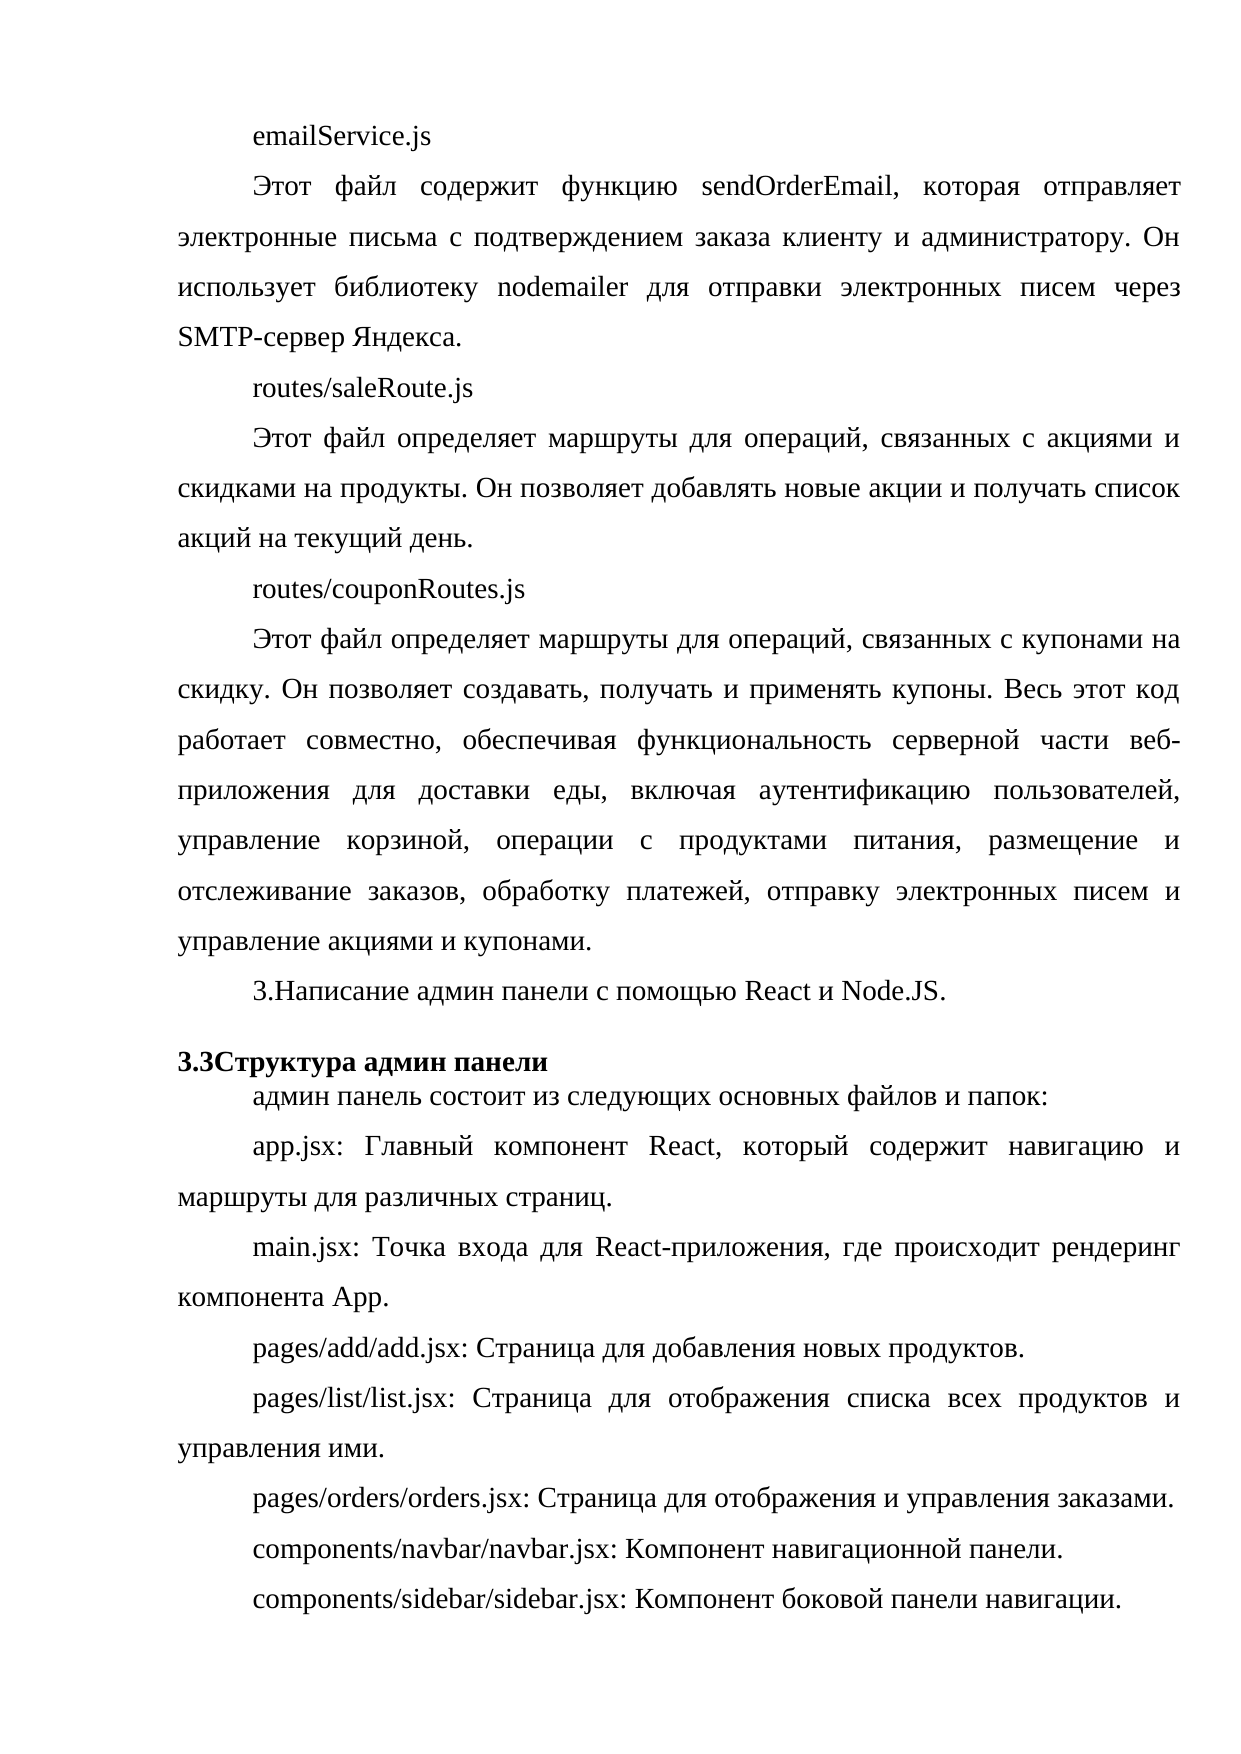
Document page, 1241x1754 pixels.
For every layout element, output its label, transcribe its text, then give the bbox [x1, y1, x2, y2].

text routes/couponRoutes.js [177, 571, 1181, 604]
text components/sidebar/sidebar.jsx: Компонент боковой панели навигации. [177, 1581, 1181, 1615]
text emailService.js [177, 118, 1181, 152]
text Этот файл определяет маршруты для операций, связанных с купонами на скидку. Он позволяет создавать, получать и применять купоны. Весь этот код работает совместно, обеспечивая функциональность серверной части веб-приложения для доставки еды, включая аутентификацию пользователей, управление корзиной, операции с продуктами питания, размещение и отслеживание заказов, обработку платежей, отправку электронных писем и управление акциями и купонами. [177, 621, 1181, 957]
text Этот файл определяет маршруты для операций, связанных с акциями и скидками на продукты. Он позволяет добавлять новые акции и получать список акций на текущий день. [177, 420, 1181, 554]
text админ панель состоит из следующих основных файлов и папок: [177, 1078, 1181, 1112]
text pages/add/add.jsx: Страница для добавления новых продуктов. [177, 1330, 1181, 1363]
text 3.Написание админ панели с помощью React и Node.JS. [177, 973, 1181, 1007]
text app.jsx: Главный компонент React, который содержит навигацию и маршруты для различных страниц. [177, 1128, 1181, 1212]
text components/navbar/navbar.jsx: Компонент навигационной панели. [177, 1531, 1181, 1564]
subtitle 3.3Структура админ панели [177, 1044, 1181, 1078]
text pages/orders/orders.jsx: Страница для отображения и управления заказами. [177, 1481, 1181, 1514]
text pages/list/list.jsx: Страница для отображения списка всех продуктов и управления ими. [177, 1380, 1181, 1464]
text main.jsx: Точка входа для React-приложения, где происходит рендеринг компонента App. [177, 1229, 1181, 1313]
text Этот файл содержит функцию sendOrderEmail, которая отправляет электронные письма с подтверждением заказа клиенту и администратору. Он использует библиотеку nodemailer для отправки электронных писем через SMTP-сервер Яндекса. [177, 168, 1181, 353]
text routes/saleRoute.js [177, 370, 1181, 403]
